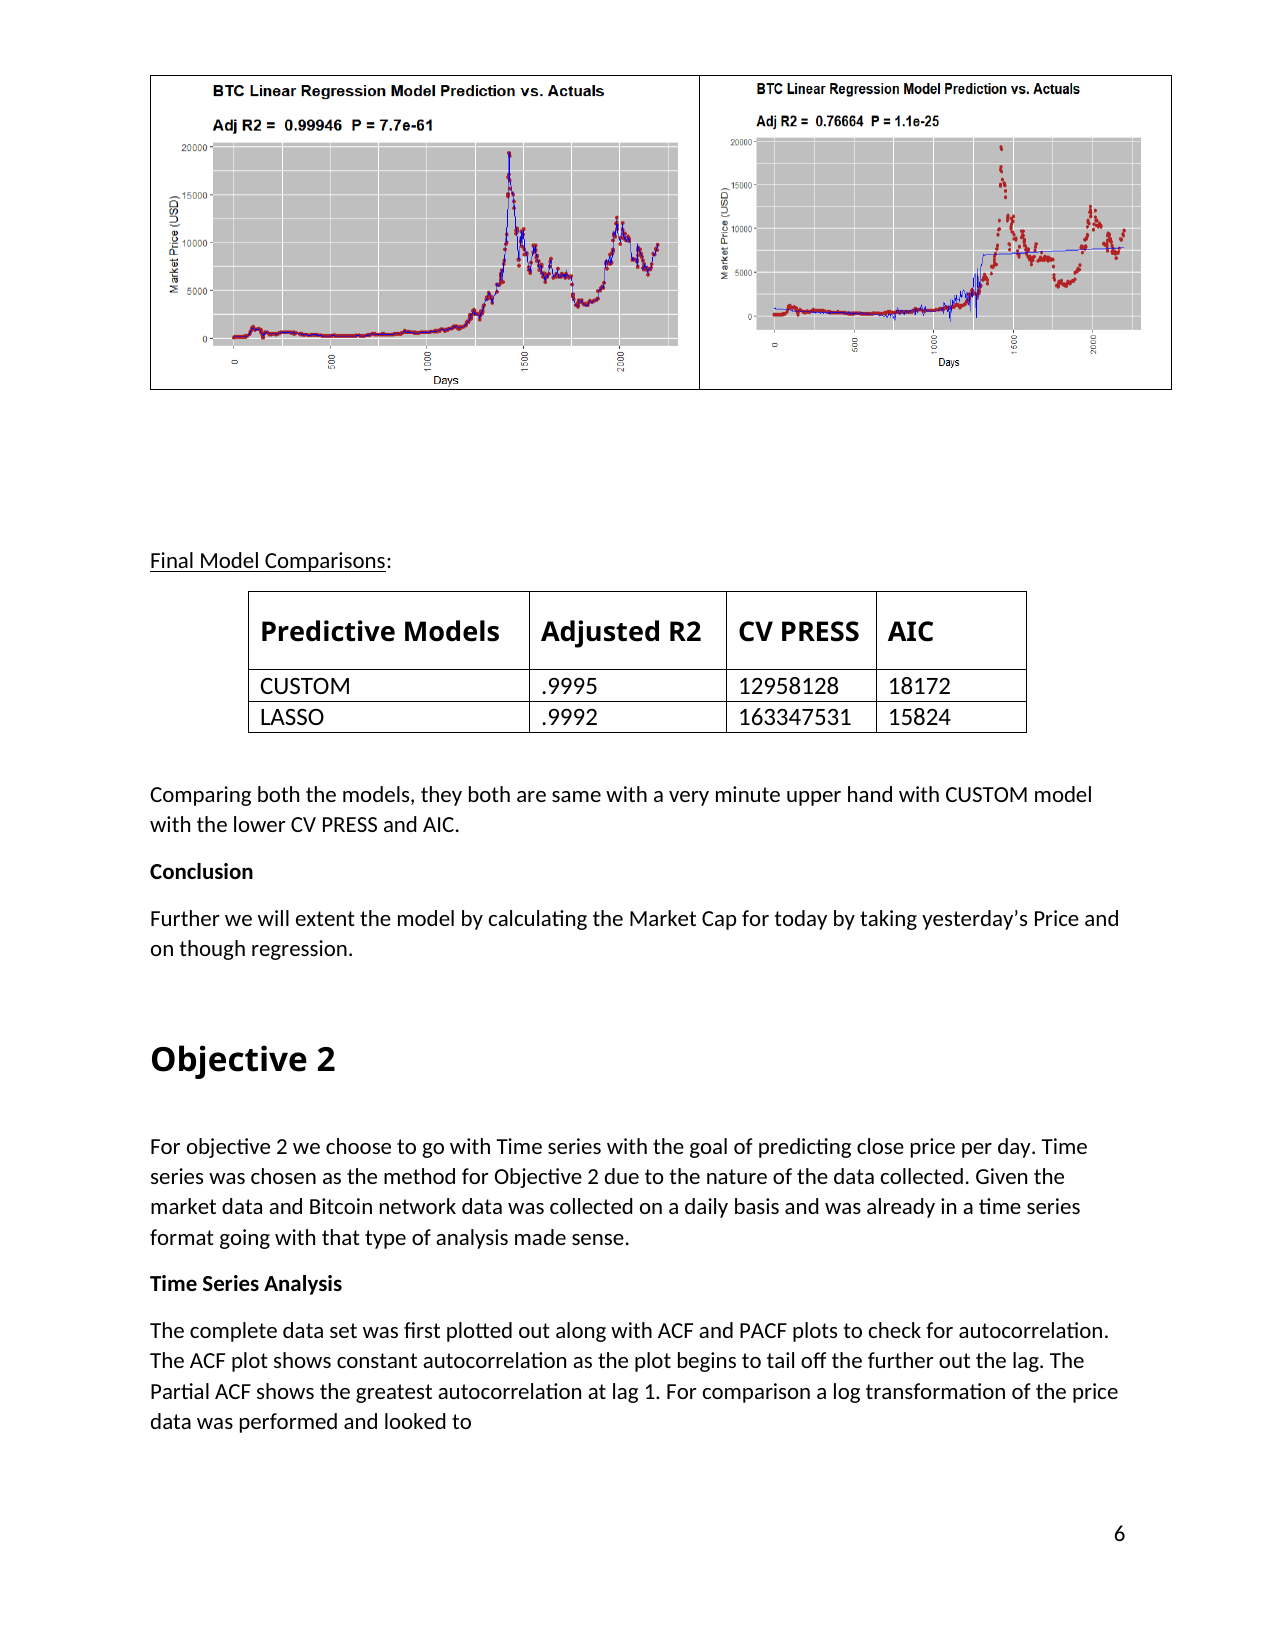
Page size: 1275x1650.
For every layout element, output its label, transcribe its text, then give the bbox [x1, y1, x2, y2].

table_cell [700, 76, 1171, 388]
table_cell LASSO [249, 702, 529, 732]
table_header CV PRESS [727, 592, 876, 669]
table_header Predictive Models [249, 592, 529, 669]
table_cell 18172 [877, 670, 1026, 701]
table_cell 12958128 [727, 670, 876, 701]
text For objective 2 we choose to go with Time series with the goal of predicting close price per day. Time series was chosen as the method for Objective 2 due to the nature of the data collected. Given the market data and Bitcoin network data was collected on a daily basis and was already in a time series format going with that type of analysis made sense. [150, 1132, 1125, 1251]
table_cell .9992 [530, 702, 726, 732]
text Conclusion [150, 857, 1125, 885]
table_cell 15824 [877, 702, 1026, 732]
text Comparing both the models, they both are same with a very minute upper hand with CUSTOM model with the lower CV PRESS and AIC. [150, 780, 1125, 838]
text Time Series Analysis [150, 1269, 1125, 1298]
table_cell [151, 76, 161, 388]
table_cell CUSTOM [249, 670, 529, 701]
table_cell 163347531 [727, 702, 876, 732]
table_cell .9995 [530, 670, 726, 701]
text Final Model Comparisons: [150, 546, 1125, 574]
text The complete data set was first plotted out along with ACF and PACF plots to check for autocorrelation. The ACF plot shows constant autocorrelation as the plot begins to tail off the further out the lag. The Partial ACF shows the greatest autocorrelation at lag 1. For comparison a log transformation of the price data was performed and looked to [150, 1316, 1125, 1435]
text Further we will extent the model by calculating the Market Cap for today by taking yesterday’s Price and on though regression. [150, 904, 1125, 962]
table_header AIC [877, 592, 1026, 669]
subtitle Objective 2 [150, 1036, 1125, 1082]
picture [161, 76, 688, 389]
table_header Adjusted R2 [530, 592, 726, 669]
picture [710, 76, 1147, 369]
table_cell [688, 76, 699, 388]
